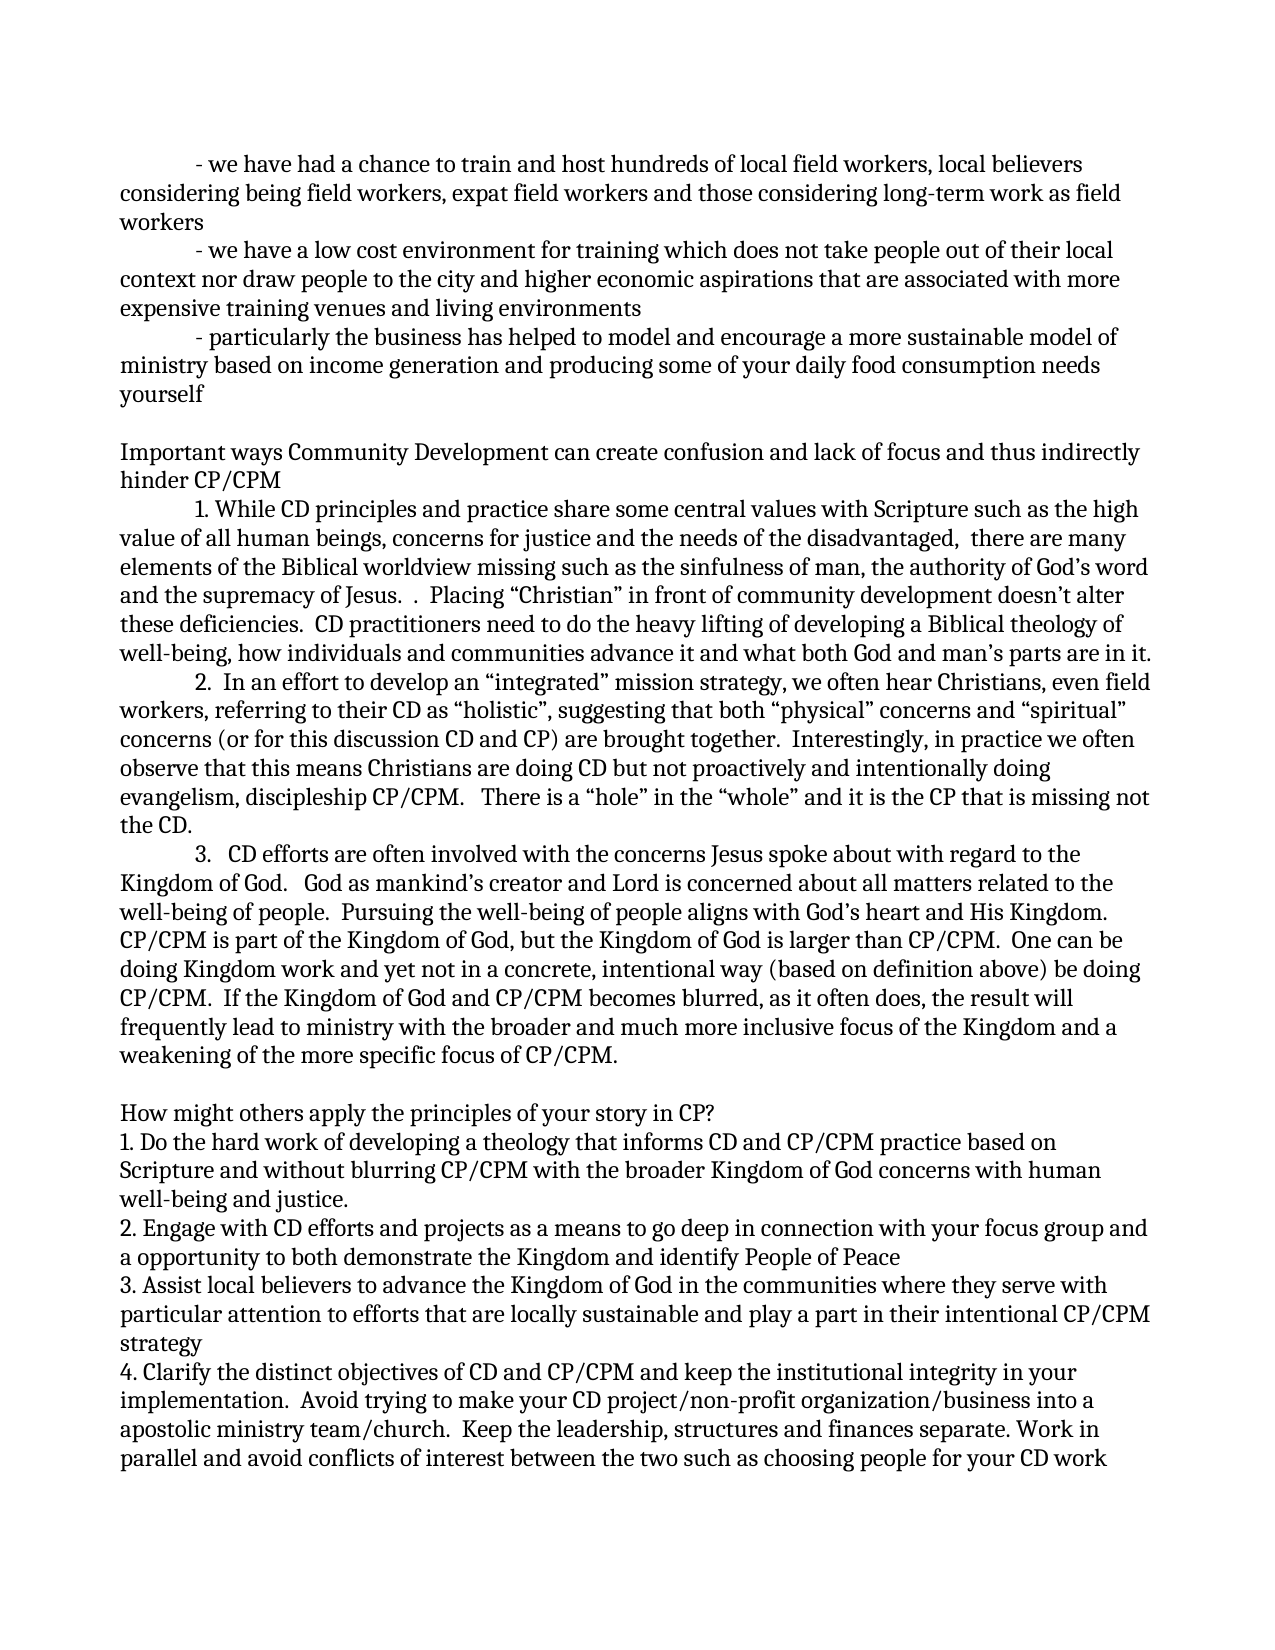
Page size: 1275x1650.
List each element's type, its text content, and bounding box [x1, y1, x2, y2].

text - we have a low cost environment for training which does not take people out of their local context nor draw people to the city and higher economic aspirations that are associated with more expensive training venues and living environments [120, 236, 1155, 322]
text - particularly the business has helped to model and encourage a more sustainable model of ministry based on income generation and producing some of your daily food consumption needs yourself [120, 322, 1155, 409]
text - we have had a chance to train and host hundreds of local field workers, local believers considering being field workers, expat field workers and those considering long-term work as field workers [120, 150, 1155, 236]
text 3. Assist local believers to advance the Kingdom of God in the communities where they serve with particular attention to efforts that are locally sustainable and play a part in their intentional CP/CPM strategy [120, 1271, 1155, 1357]
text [120, 1357, 1155, 1472]
text 1. While CD principles and practice share some central values with Scripture such as the high value of all human beings, concerns for justice and the needs of the disadvantaged, there are many elements of the Biblical worldview missing such as the sinfulness of man, the authority of God’s word and the supremacy of Jesus. . Placing “Christian” in front of community development doesn’t alter these deficiencies. CD practitioners need to do the heavy lifting of developing a Biblical theology of well-being, how individuals and communities advance it and what both God and man’s parts are in it. [120, 495, 1155, 667]
text 2. Engage with CD efforts and projects as a means to go deep in connection with your focus group and a opportunity to both demonstrate the Kingdom and identify People of Peace [120, 1214, 1155, 1271]
text How might others apply the principles of your story in CP? [120, 1099, 1155, 1127]
text Important ways Community Development can create confusion and lack of focus and thus indirectly hinder CP/CPM [120, 437, 1155, 495]
text 3. CD efforts are often involved with the concerns Jesus spoke about with regard to the Kingdom of God. God as mankind’s creator and Lord is concerned about all matters related to the well-being of people. Pursuing the well-being of people aligns with God’s heart and His Kingdom. CP/CPM is part of the Kingdom of God, but the Kingdom of God is larger than CP/CPM. One can be doing Kingdom work and yet not in a concrete, intentional way (based on definition above) be doing CP/CPM. If the Kingdom of God and CP/CPM becomes blurred, as it often does, the result will frequently lead to ministry with the broader and much more inclusive focus of the Kingdom and a weakening of the more specific focus of CP/CPM. [120, 840, 1155, 1070]
text 1. Do the hard work of developing a theology that informs CD and CP/CPM practice based on Scripture and without blurring CP/CPM with the broader Kingdom of God concerns with human well-being and justice. [120, 1127, 1155, 1214]
text 2. In an effort to develop an “integrated” mission strategy, we often hear Christians, even field workers, referring to their CD as “holistic”, suggesting that both “physical” concerns and “spiritual” concerns (or for this discussion CD and CP) are brought together. Interestingly, in practice we often observe that this means Christians are doing CD but not proactively and intentionally doing evangelism, discipleship CP/CPM. There is a “hole” in the “whole” and it is the CP that is missing not the CD. [120, 667, 1155, 840]
